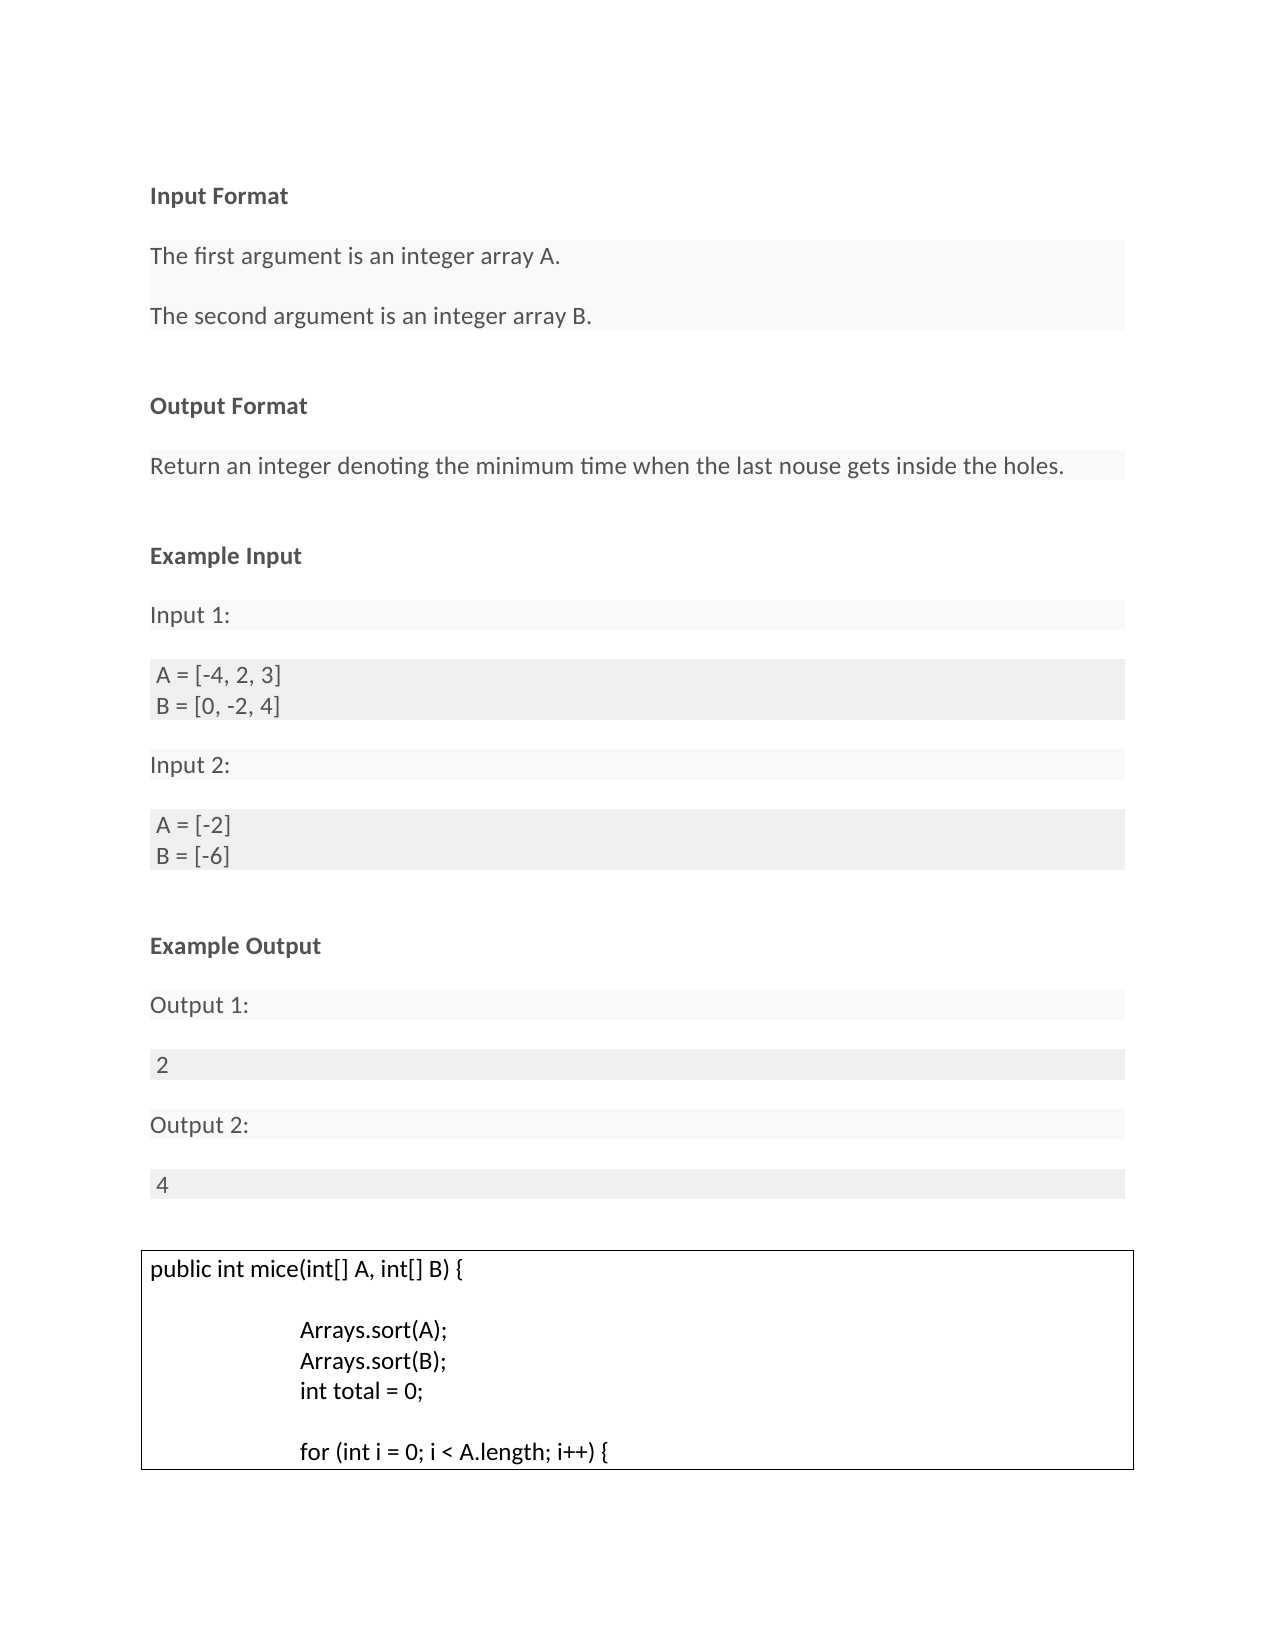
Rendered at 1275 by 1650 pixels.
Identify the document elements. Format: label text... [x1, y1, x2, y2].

text Arrays.sort(A); [150, 1314, 1125, 1345]
text Return an integer denoting the minimum time when the last nouse gets inside the holes. [150, 450, 1125, 480]
text The first argument is an integer array A. [150, 240, 1125, 271]
text Output 2: [150, 1109, 1125, 1139]
text Example Input [150, 509, 1125, 571]
text for (int i = 0; i < A.length; i++) { [142, 1433, 1133, 1469]
text B = [0, -2, 4] [150, 690, 1125, 720]
text A = [-2] [150, 809, 1125, 840]
text int total = 0; [150, 1375, 1125, 1406]
text public int mice(int[] A, int[] B) { [142, 1251, 1133, 1284]
text Input 2: [150, 749, 1125, 780]
text Output 1: [150, 990, 1125, 1020]
text Output Format [150, 359, 1125, 421]
text A = [-4, 2, 3] [150, 659, 1125, 690]
text Input 1: [150, 600, 1125, 630]
text Example Output [150, 899, 1125, 961]
text Arrays.sort(B); [150, 1345, 1125, 1375]
text 4 [150, 1169, 1125, 1199]
text B = [-6] [150, 840, 1125, 870]
text 2 [150, 1049, 1125, 1080]
text The second argument is an integer array B. [150, 300, 1125, 330]
text Input Format [150, 150, 1125, 211]
